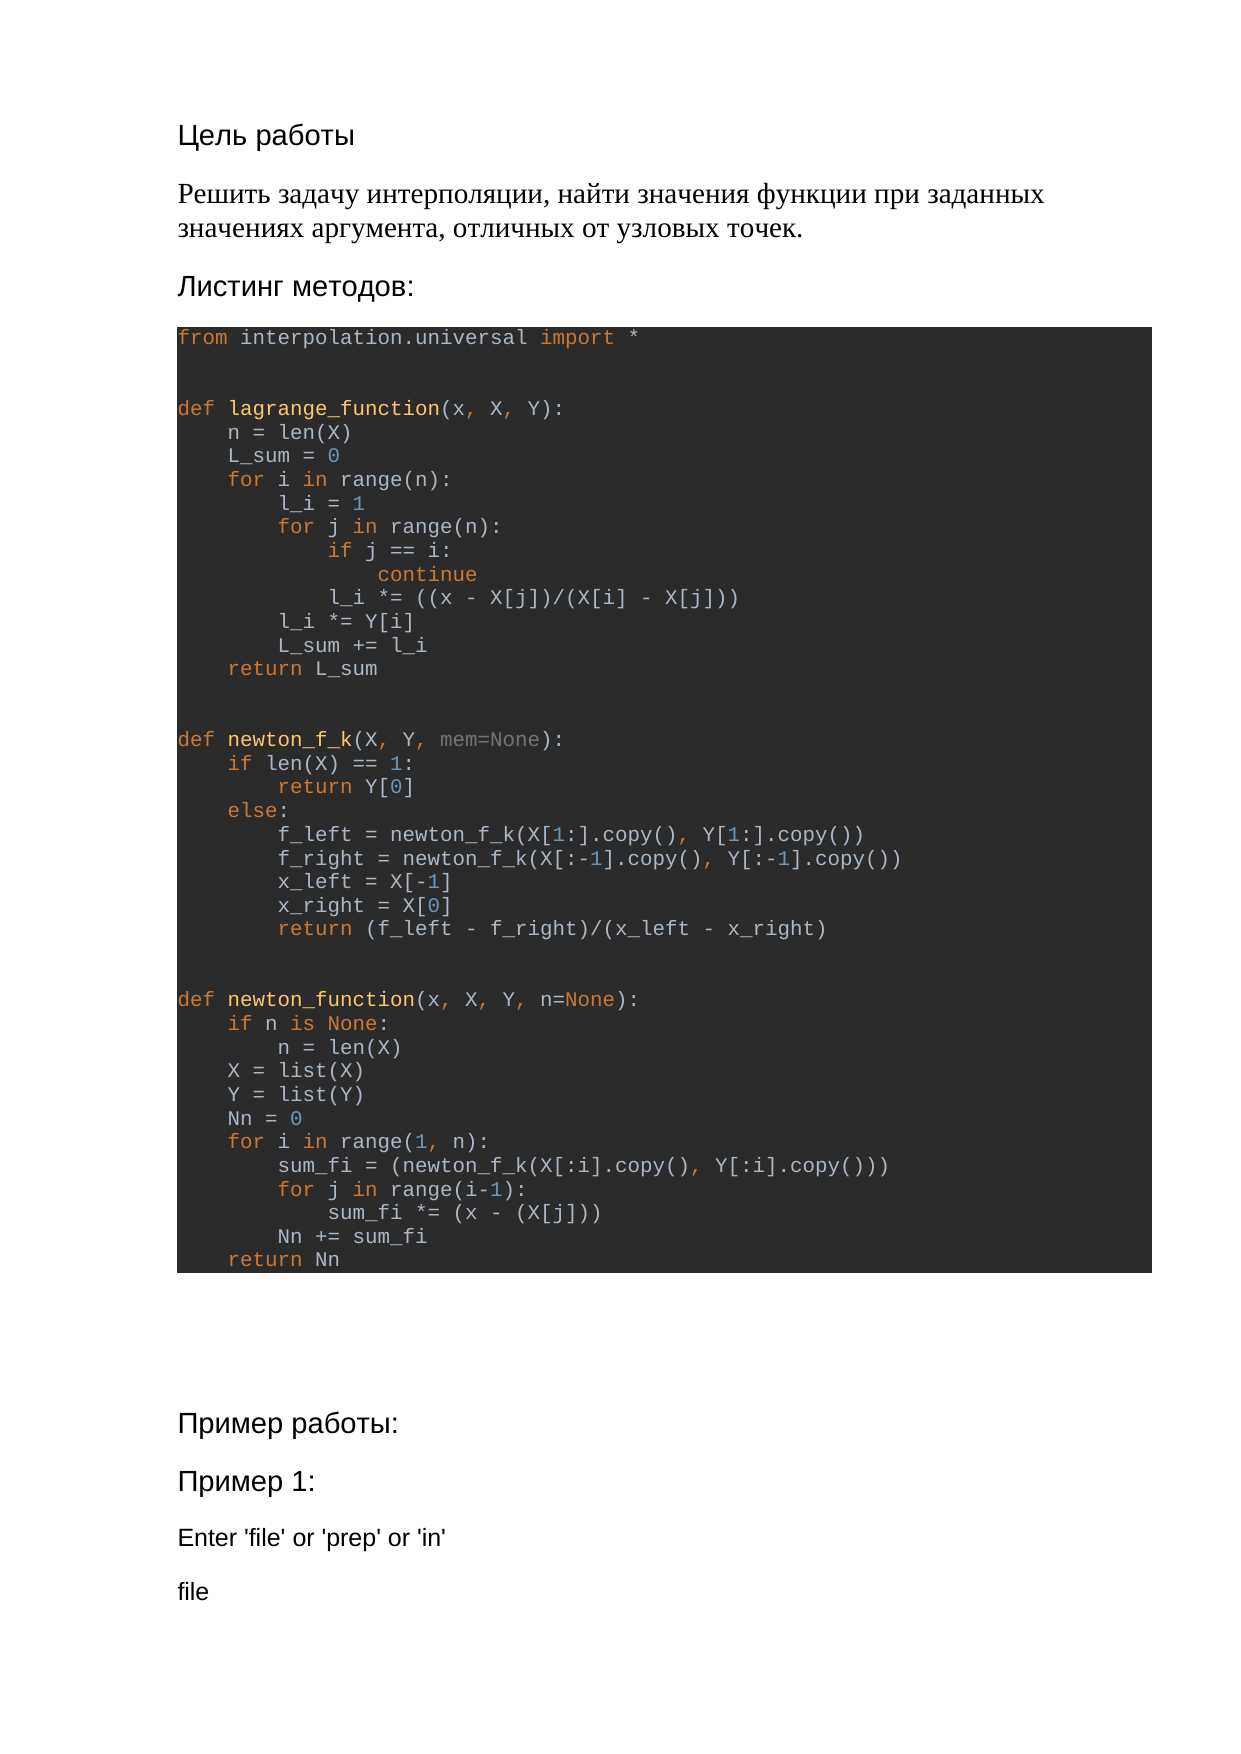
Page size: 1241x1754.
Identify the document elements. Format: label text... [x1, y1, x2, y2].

text Цель работы [177, 118, 1152, 152]
text Пример 1: [177, 1464, 1152, 1498]
text Enter 'file' or 'prep' or 'in' [177, 1523, 1152, 1551]
text file [177, 1576, 1152, 1605]
text Пример работы: [177, 1406, 1152, 1439]
text from interpolation.universal import * def lagrange_function(x, X, Y): n = len(X) L_sum = 0 for i in range(n): l_i = 1 for j in range(n): if j == i: continue l_i *= ((x - X[j])/(X[i] - X[j])) l_i *= Y[i] L_sum += l_i return L_sum [177, 327, 1152, 682]
text Листинг методов: [177, 269, 1152, 302]
text Решить задачу интерполяции, найти значения функции при заданных значениях аргумента, отличных от узловых точек. [177, 177, 1152, 244]
text def newton_f_k(X, Y, mem=None): if len(X) == 1: return Y[0] else: f_left = newton_f_k(X[1:].copy(), Y[1:].copy()) f_right = newton_f_k(X[:-1].copy(), Y[:-1].copy()) x_left = X[-1] x_right = X[0] return (f_left - f_right)/(x_left - x_right) def newton_function(x, X, Y, n=None): if n is None: n = len(X) X = list(X) Y = list(Y) Nn = 0 for i in range(1, n): sum_fi = (newton_f_k(X[:i].copy(), Y[:i].copy())) for j in range(i-1): sum_fi *= (x - (X[j])) Nn += sum_fi return Nn [177, 729, 1152, 1273]
